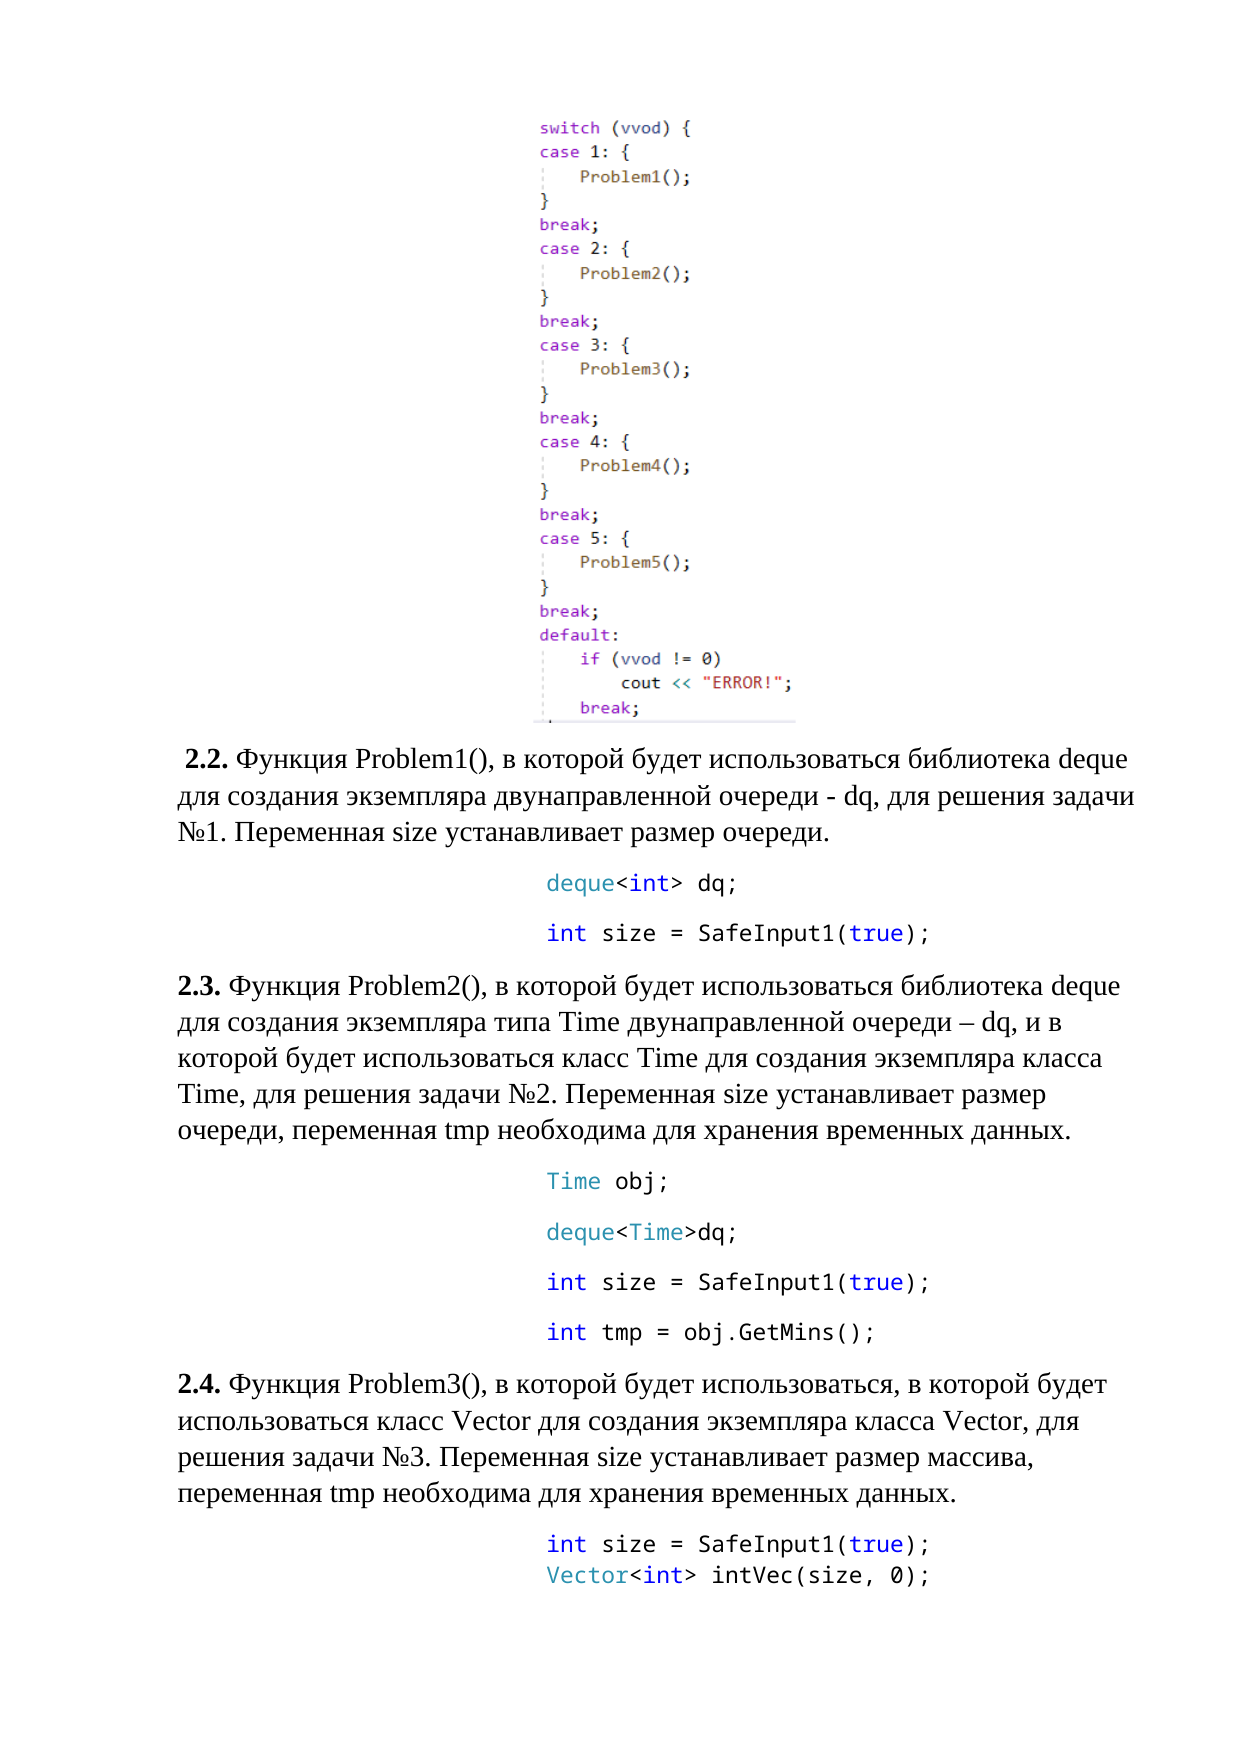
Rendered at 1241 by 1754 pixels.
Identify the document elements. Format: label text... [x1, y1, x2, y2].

text int size = SafeInput1(true); [546, 917, 1152, 948]
picture [533, 118, 796, 723]
text int tmp = obj.GetMins(); [546, 1316, 1152, 1347]
text Time obj; [546, 1165, 1152, 1196]
text 2.2. Функция Problem1(), в которой будет использоваться библиотека deque для создания экземпляра двунаправленной очереди - dq, для решения задачи №1. Переменная size устанавливает размер очереди. [177, 742, 1152, 847]
text int size = SafeInput1(true); [546, 1266, 1152, 1297]
text 2.4. Функция Problem3(), в которой будет использоваться, в которой будет использоваться класс Vector для создания экземпляра класса Vector, для решения задачи №3. Переменная size устанавливает размер массива, переменная tmp необходима для хранения временных данных. [177, 1367, 1152, 1509]
text Vector<int> intVec(size, 0); [546, 1559, 1152, 1590]
text 2.3. Функция Problem2(), в которой будет использоваться библиотека deque для создания экземпляра типа Time двунаправленной очереди – dq, и в которой будет использоваться класс Time для создания экземпляра класса Time, для решения задачи №2. Переменная size устанавливает размер очереди, переменная tmp необходима для хранения временных данных. [177, 968, 1152, 1146]
text deque<Time>dq; [546, 1215, 1152, 1247]
text int size = SafeInput1(true); [546, 1528, 1152, 1559]
text deque<int> dq; [546, 867, 1152, 898]
